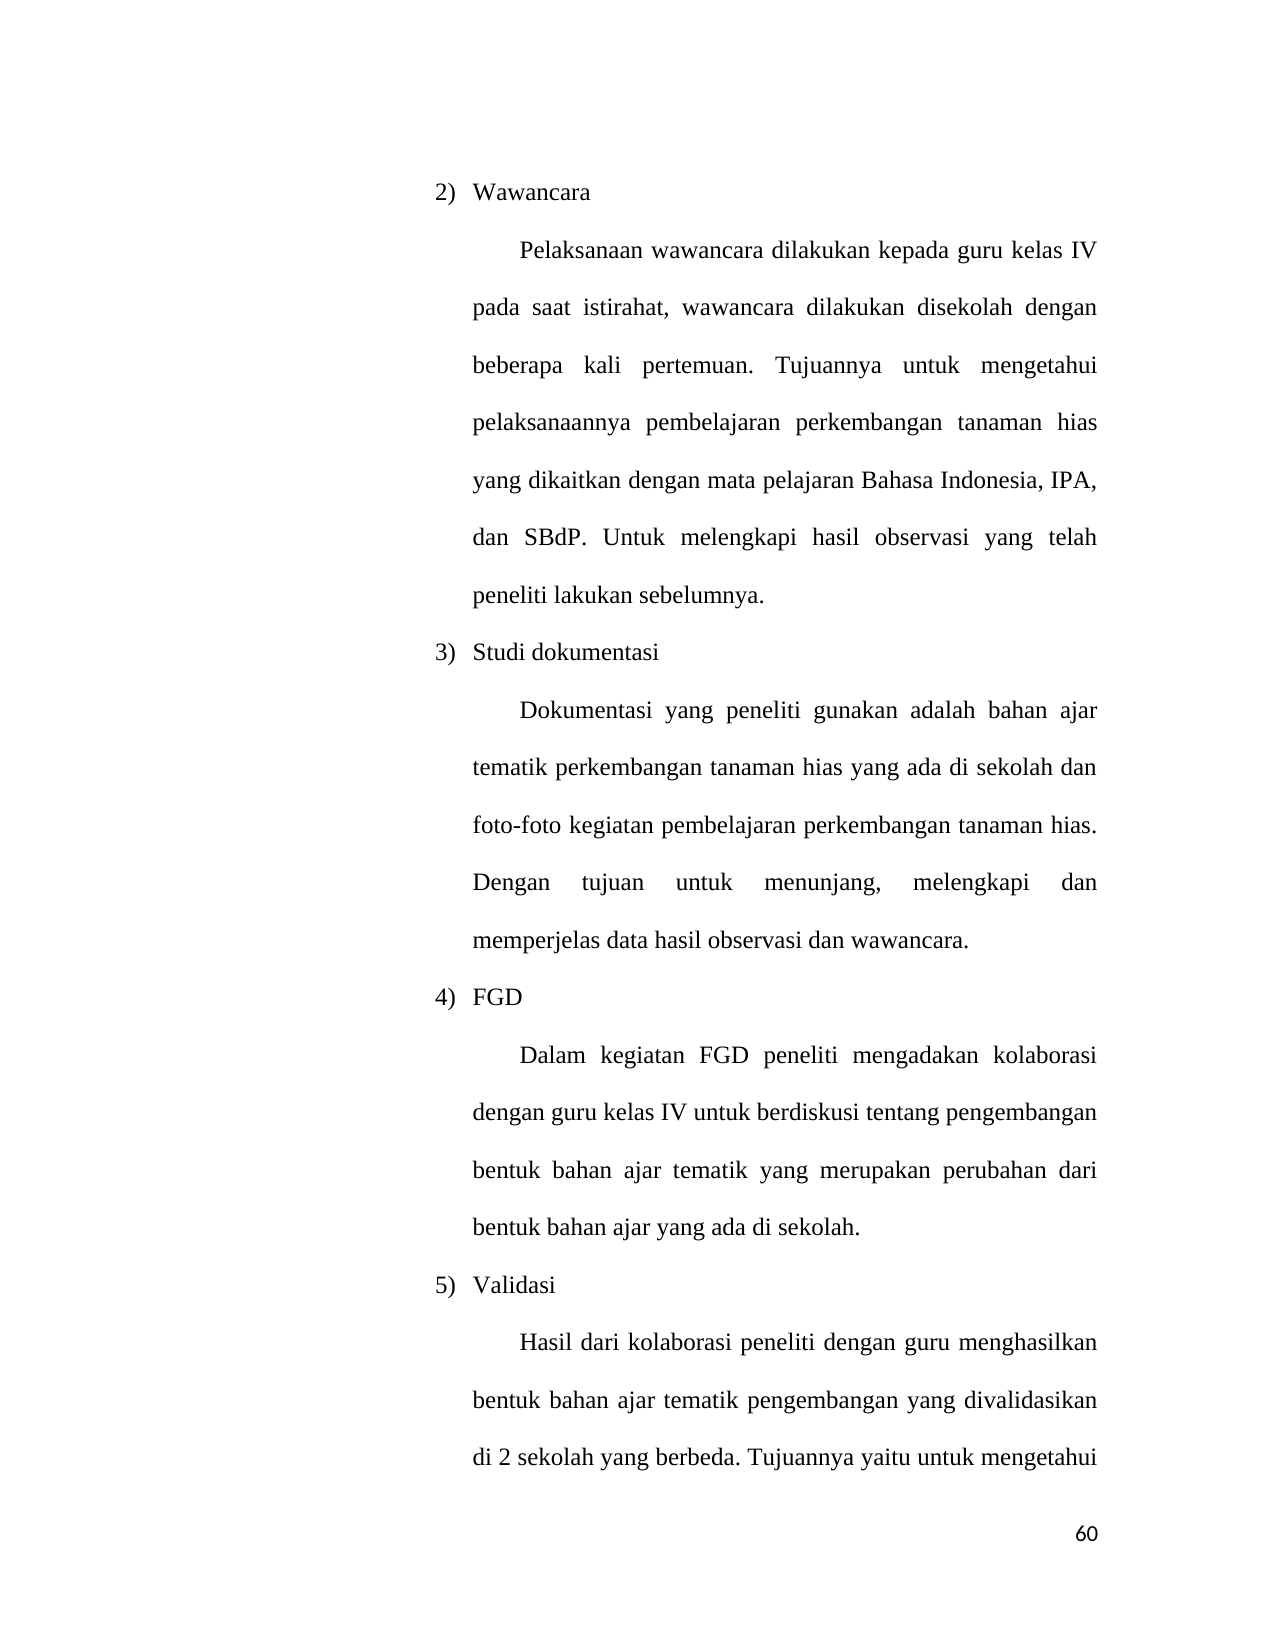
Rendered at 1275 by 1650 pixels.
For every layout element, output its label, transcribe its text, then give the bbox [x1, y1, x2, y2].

list FGD [435, 982, 1098, 1011]
list Wawancara [435, 177, 1098, 206]
list Pelaksanaan wawancara dilakukan kepada guru kelas IV pada saat istirahat, wawancara dilakukan disekolah dengan beberapa kali pertemuan. Tujuannya untuk mengetahui pelaksanaannya pembelajaran perkembangan tanaman hias yang dikaitkan dengan mata pelajaran Bahasa Indonesia, IPA, dan SBdP. Untuk melengkapi hasil observasi yang telah peneliti lakukan sebelumnya. [472, 235, 1098, 608]
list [472, 1327, 1098, 1471]
list Dalam kegiatan FGD peneliti mengadakan kolaborasi dengan guru kelas IV untuk berdiskusi tentang pengembangan bentuk bahan ajar tematik yang merupakan perubahan dari bentuk bahan ajar yang ada di sekolah. [472, 1040, 1098, 1241]
list Validasi [435, 1270, 1098, 1298]
list Dokumentasi yang peneliti gunakan adalah bahan ajar tematik perkembangan tanaman hias yang ada di sekolah dan foto-foto kegiatan pembelajaran perkembangan tanaman hias. Dengan tujuan untuk menunjang, melengkapi dan memperjelas data hasil observasi dan wawancara. [472, 695, 1098, 953]
list Studi dokumentasi [435, 637, 1098, 666]
